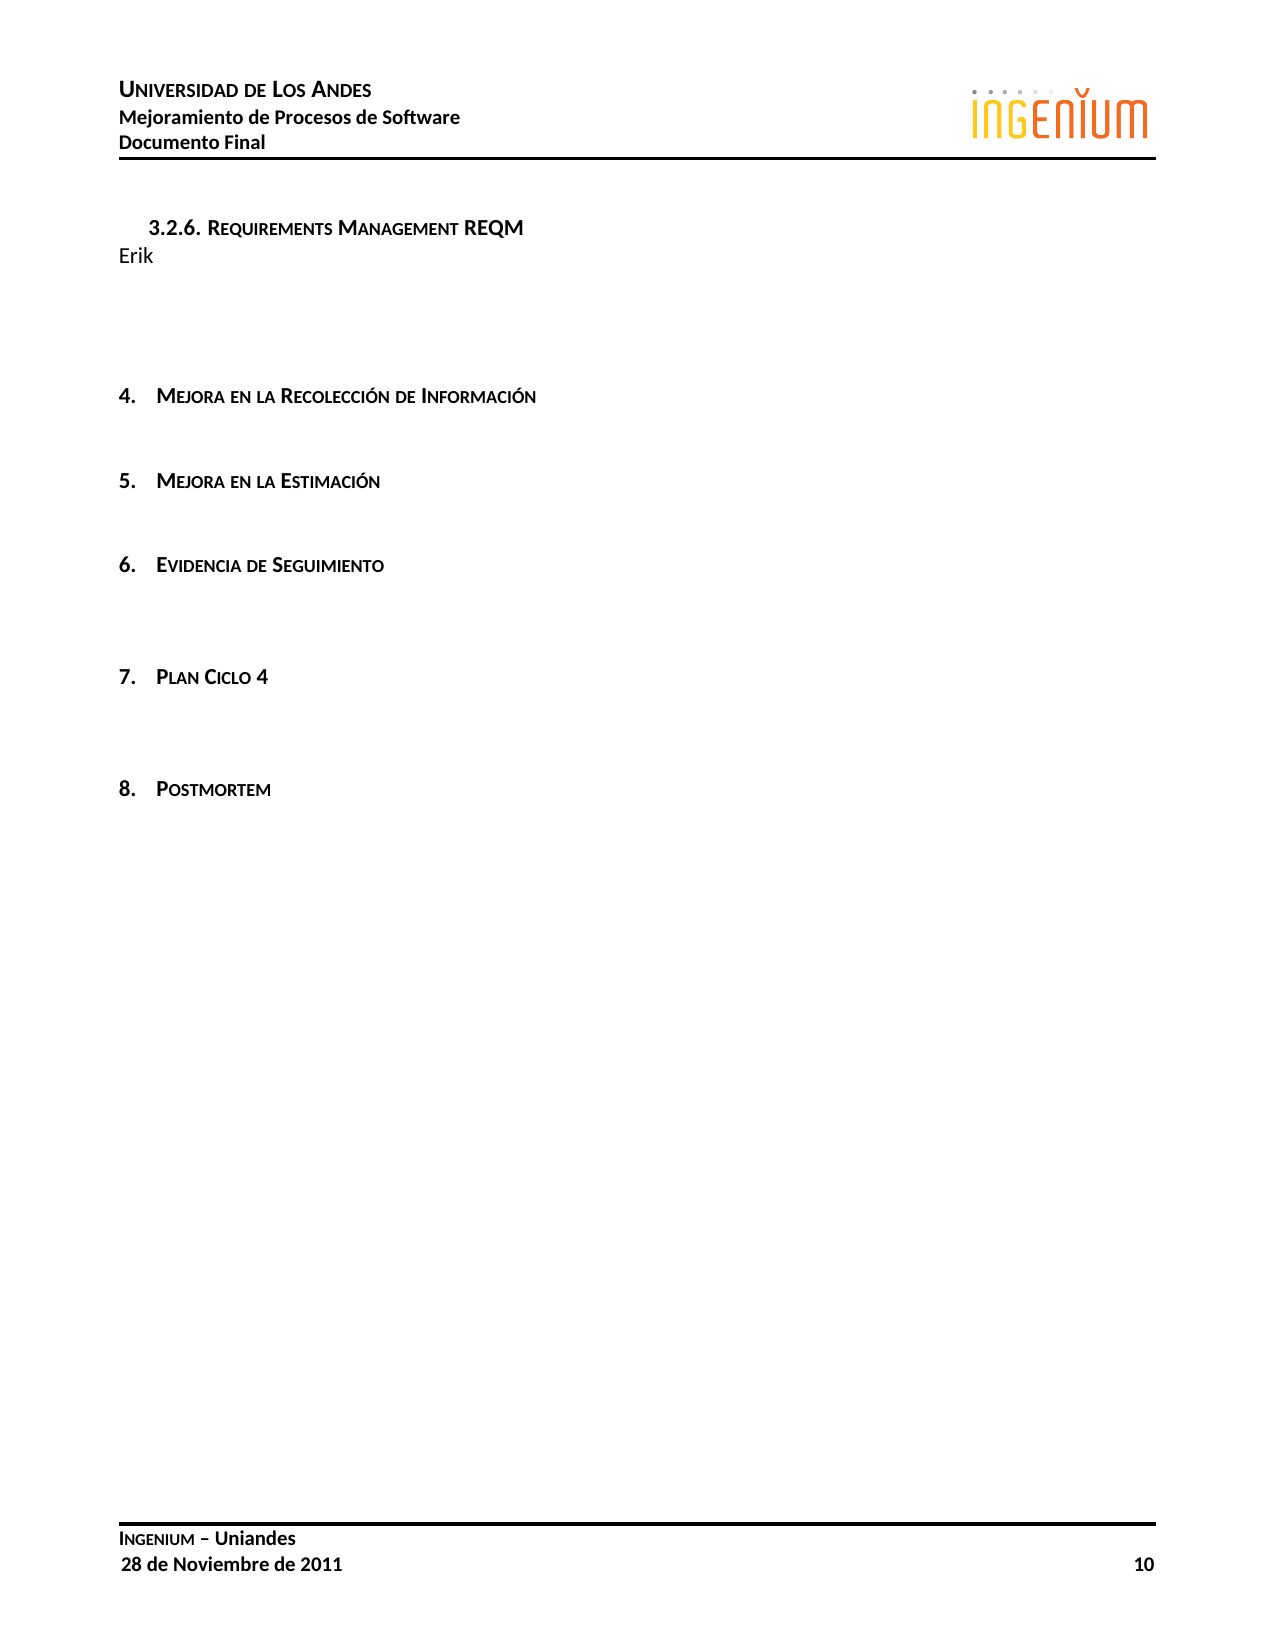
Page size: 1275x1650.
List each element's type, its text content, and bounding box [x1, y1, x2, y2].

list Evidencia de Seguimiento [118, 550, 1156, 578]
list Requirements Management REQM [148, 213, 1156, 242]
picture [972, 88, 1154, 150]
list Postmortem [118, 774, 1156, 802]
list Mejora en la Recolección de Información [118, 382, 1156, 410]
list Mejora en la Estimación [118, 466, 1156, 494]
text Erik [118, 242, 1156, 269]
list Plan Ciclo 4 [118, 662, 1156, 690]
